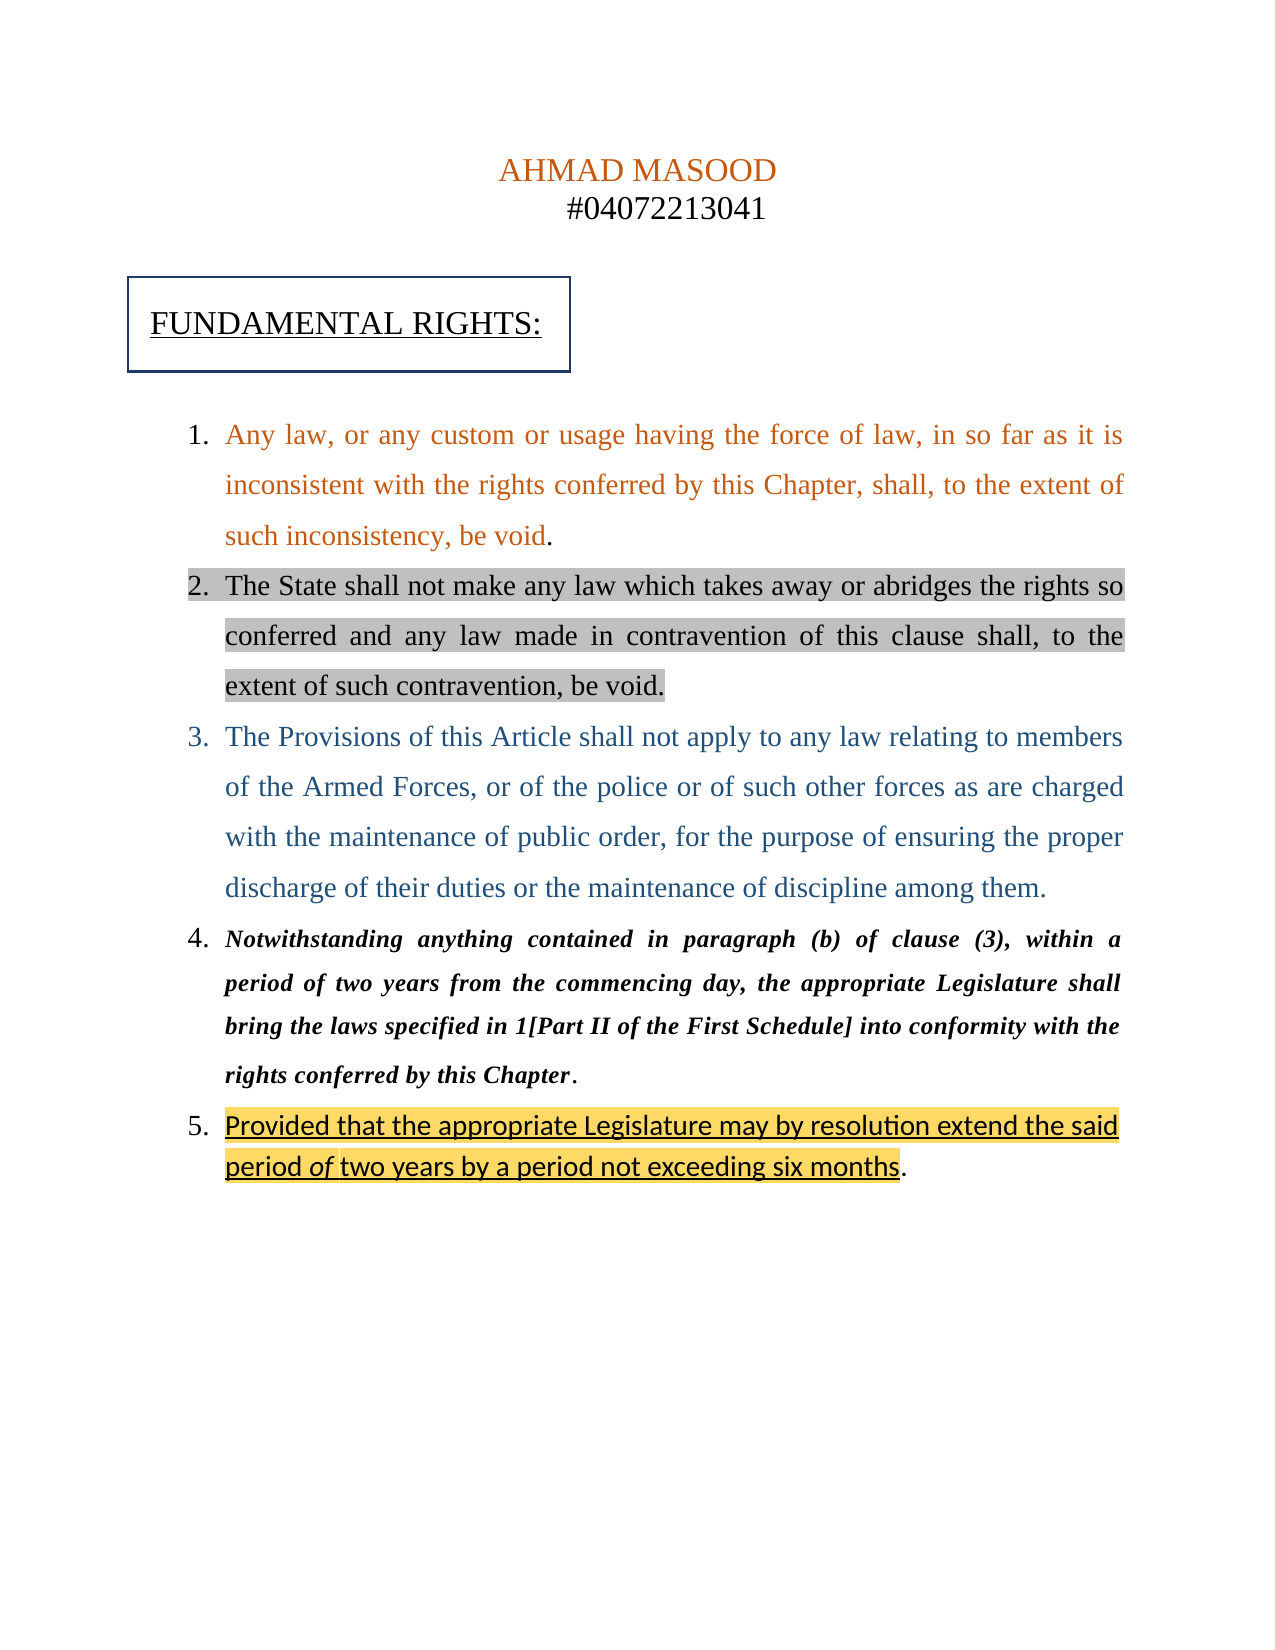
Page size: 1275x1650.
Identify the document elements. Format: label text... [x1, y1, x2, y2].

list Provided that the appropriate Legislature may by resolution extend the said period of two years by a period not exceeding six months. [187, 1107, 1125, 1183]
list Notwithstanding anything contained in paragraph (b) of clause (3), within a period of two years from the commencing day, the appropriate Legislature shall bring the laws specified in 1[Part II of the First Schedule] into conformity with the rights conferred by this Chapter. [187, 920, 1125, 1090]
text FUNDAMENTAL RIGHTS: [150, 303, 1125, 342]
list Any law, or any custom or usage having the force of law, in so far as it is inconsistent with the rights conferred by this Chapter, shall, to the extent of such inconsistency, be void. [187, 417, 1125, 551]
list The Provisions of this Article shall not apply to any law relating to members of the Armed Forces, or of the police or of such other forces as are charged with the maintenance of public order, for the purpose of ensuring the proper discharge of their duties or the maintenance of discipline among them. [187, 719, 1125, 903]
text AHMAD MASOOD [150, 150, 1125, 188]
text #04072213041 [150, 188, 1125, 227]
list The State shall not make any law which takes away or abridges the rights so conferred and any law made in contravention of this clause shall, to the extent of such contravention, be void. [187, 568, 1125, 702]
